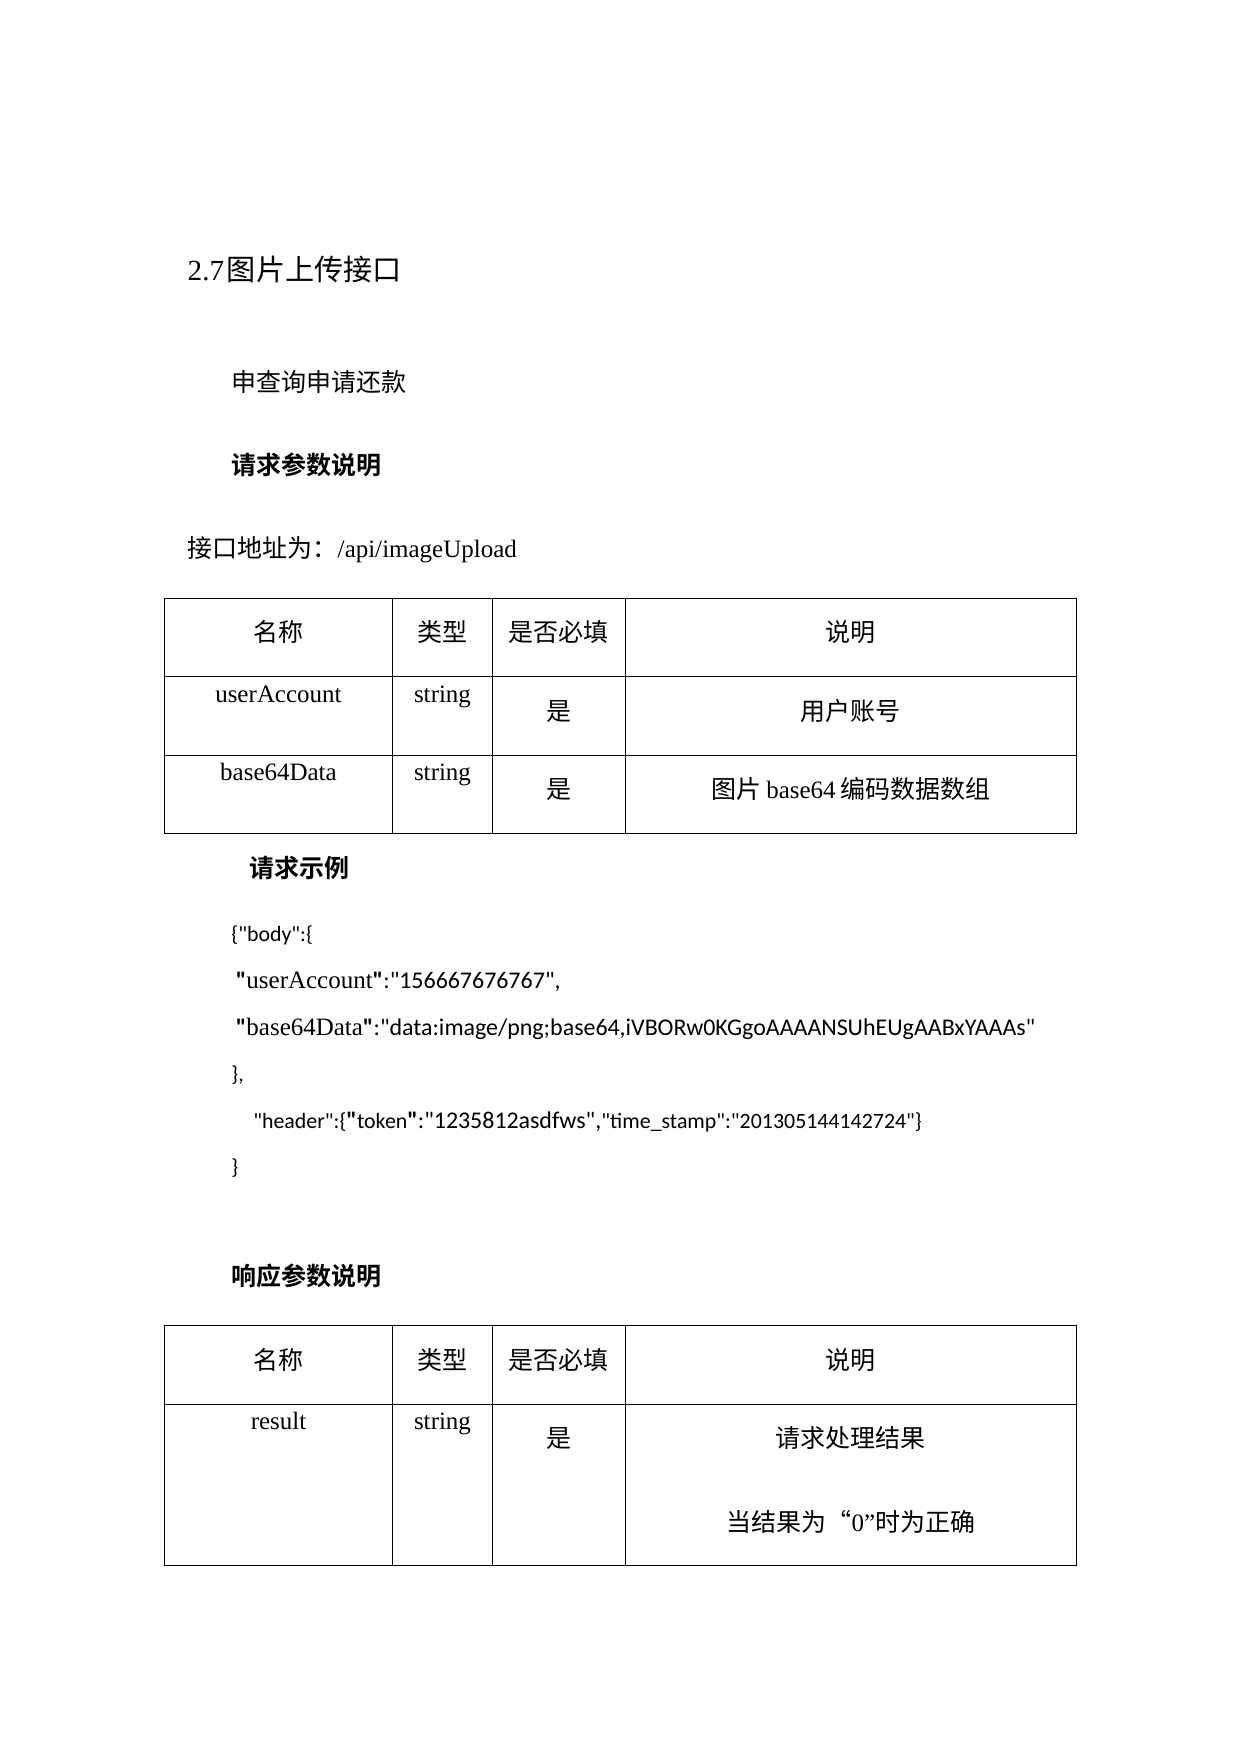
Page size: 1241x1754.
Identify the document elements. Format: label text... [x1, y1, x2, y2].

table_header 名称 [165, 1326, 392, 1403]
table_cell 图片base64编码数据数组 [626, 756, 1076, 833]
table_cell userAccount [165, 677, 392, 754]
text {"body":{ [187, 917, 1053, 950]
table_cell string [393, 677, 492, 754]
text } [231, 1150, 1053, 1183]
table_header 是否必填 [493, 1326, 625, 1403]
table_cell base64Data [165, 756, 392, 833]
table_header 类型 [393, 599, 492, 676]
table_header 说明 [626, 1326, 1076, 1403]
text "userAccount":"156667676767", [187, 963, 1053, 996]
table_cell result [165, 1405, 392, 1565]
table_header 说明 [626, 599, 1076, 676]
table_cell string [393, 1405, 492, 1565]
text 申查询申请还款 [231, 348, 1053, 413]
table_cell 是 [493, 756, 625, 833]
text 接口地址为：/api/imageUpload [187, 514, 1053, 579]
table_cell 用户账号 [626, 677, 1076, 754]
text 请求参数说明 [231, 431, 1053, 496]
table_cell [626, 1405, 1076, 1565]
text }, [187, 1057, 1053, 1090]
table_header 名称 [165, 599, 392, 676]
table_cell 是 [493, 677, 625, 754]
table_cell string [393, 756, 492, 833]
text "base64Data":"data:image/png;base64,iVBORw0KGgoAAAANSUhEUgAABxYAAAs" [187, 1010, 1053, 1043]
table_header 类型 [393, 1326, 492, 1403]
text 响应参数说明 [231, 1242, 1053, 1307]
text "header":{"token":"1235812asdfws","time_stamp":"201305144142724"} [187, 1103, 1053, 1136]
text 请求示例 [187, 834, 1053, 899]
subtitle 图片上传接口 [187, 235, 1053, 300]
table_header 是否必填 [493, 599, 625, 676]
table_cell 是 [493, 1405, 625, 1565]
